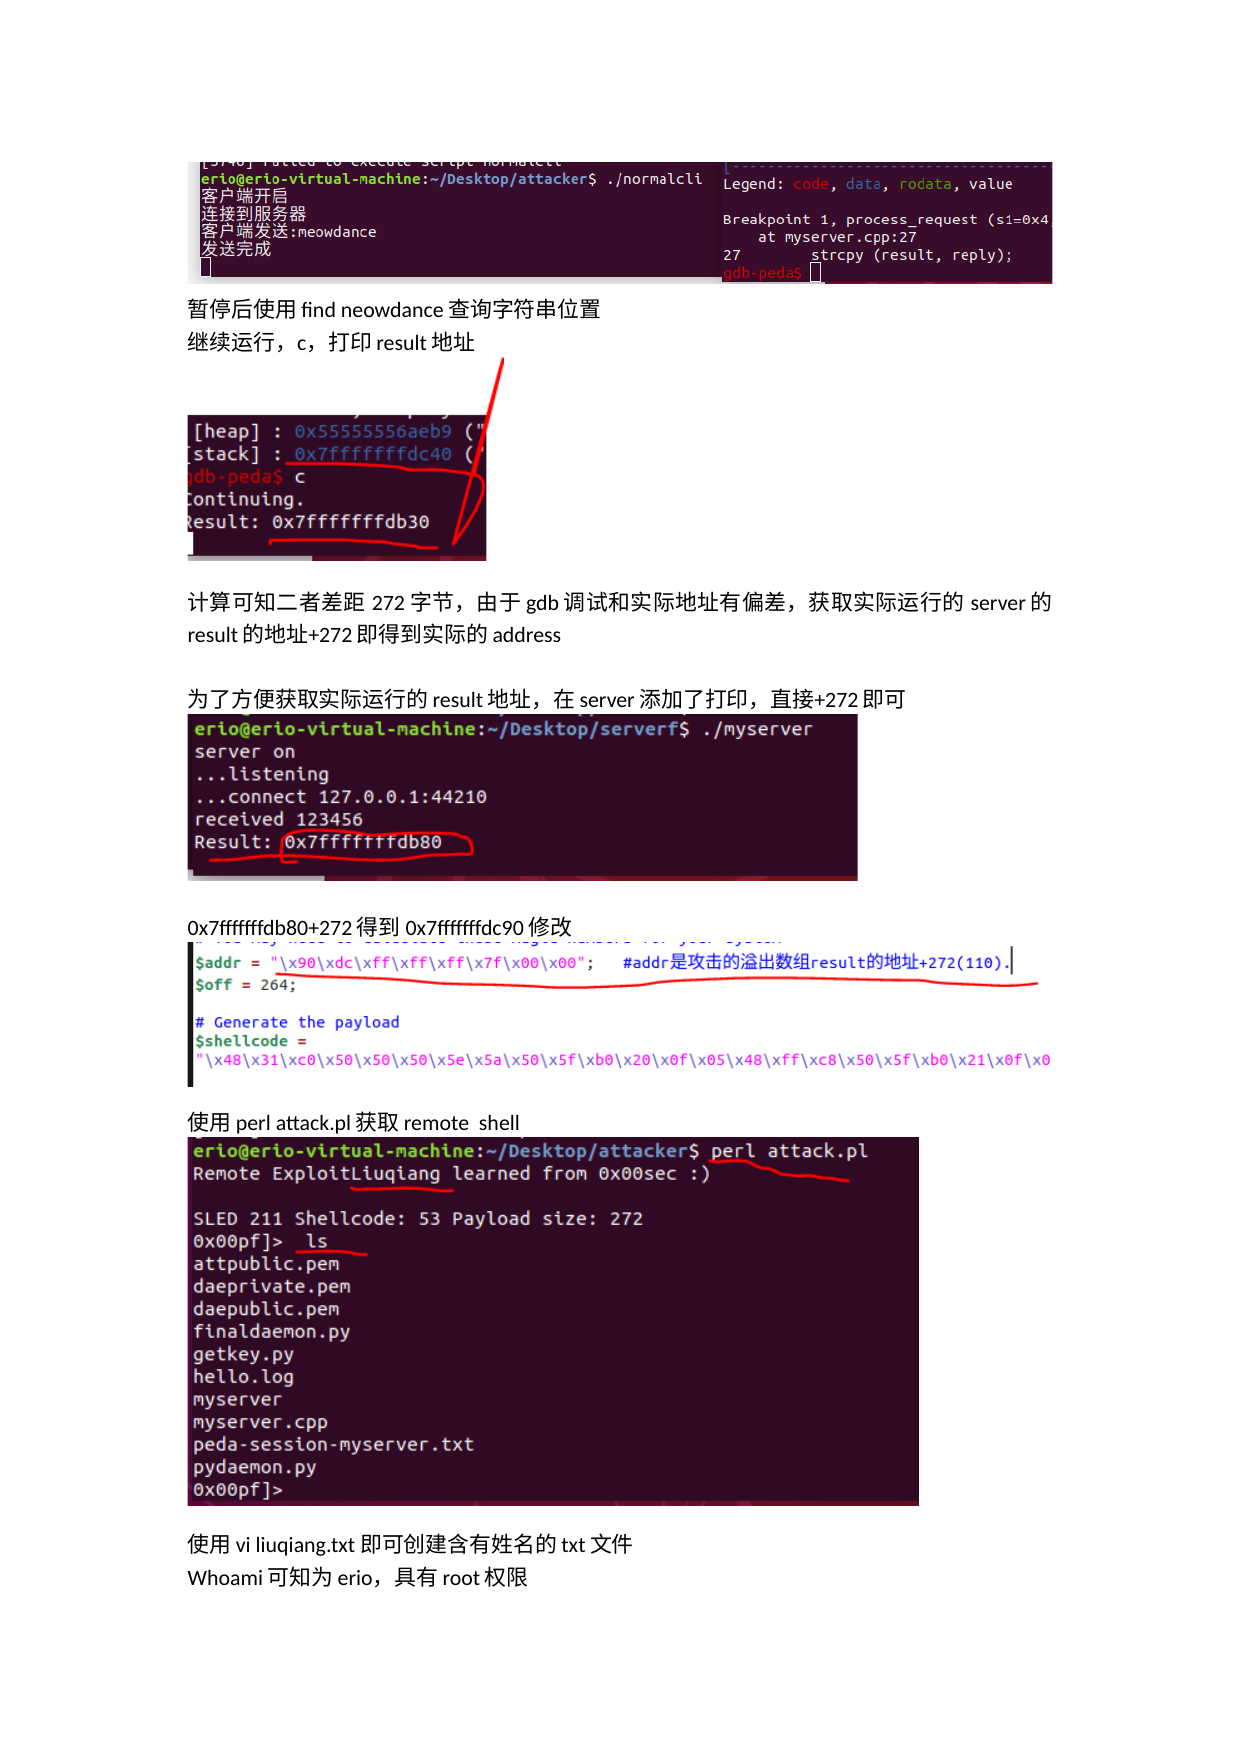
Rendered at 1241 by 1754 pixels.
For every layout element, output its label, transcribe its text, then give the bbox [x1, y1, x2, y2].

picture [187, 942, 1052, 1087]
picture [187, 162, 1053, 284]
list Whoami可知为erio，具有root权限 [187, 1559, 1053, 1592]
list 继续运行，c，打印result地址 [187, 324, 1053, 357]
list 计算可知二者差距 272字节，由于gdb调试和实际地址有偏差，获取实际运行的server的result的地址+272即得到实际的address [187, 584, 1053, 649]
picture [187, 1137, 919, 1506]
list 为了方便获取实际运行的result地址，在server添加了打印，直接+272即可 [187, 682, 1053, 714]
picture [187, 357, 504, 561]
list 0x7fffffffdb80+272得到 0x7fffffffdc90 修改 [187, 909, 1053, 942]
list 暂停后使用find neowdance查询字符串位置 [187, 292, 1053, 324]
picture [187, 714, 858, 881]
list 使用perl attack.pl获取remote shell [187, 1104, 1053, 1137]
list 使用vi liuqiang.txt 即可创建含有姓名的txt文件 [187, 1527, 1053, 1559]
